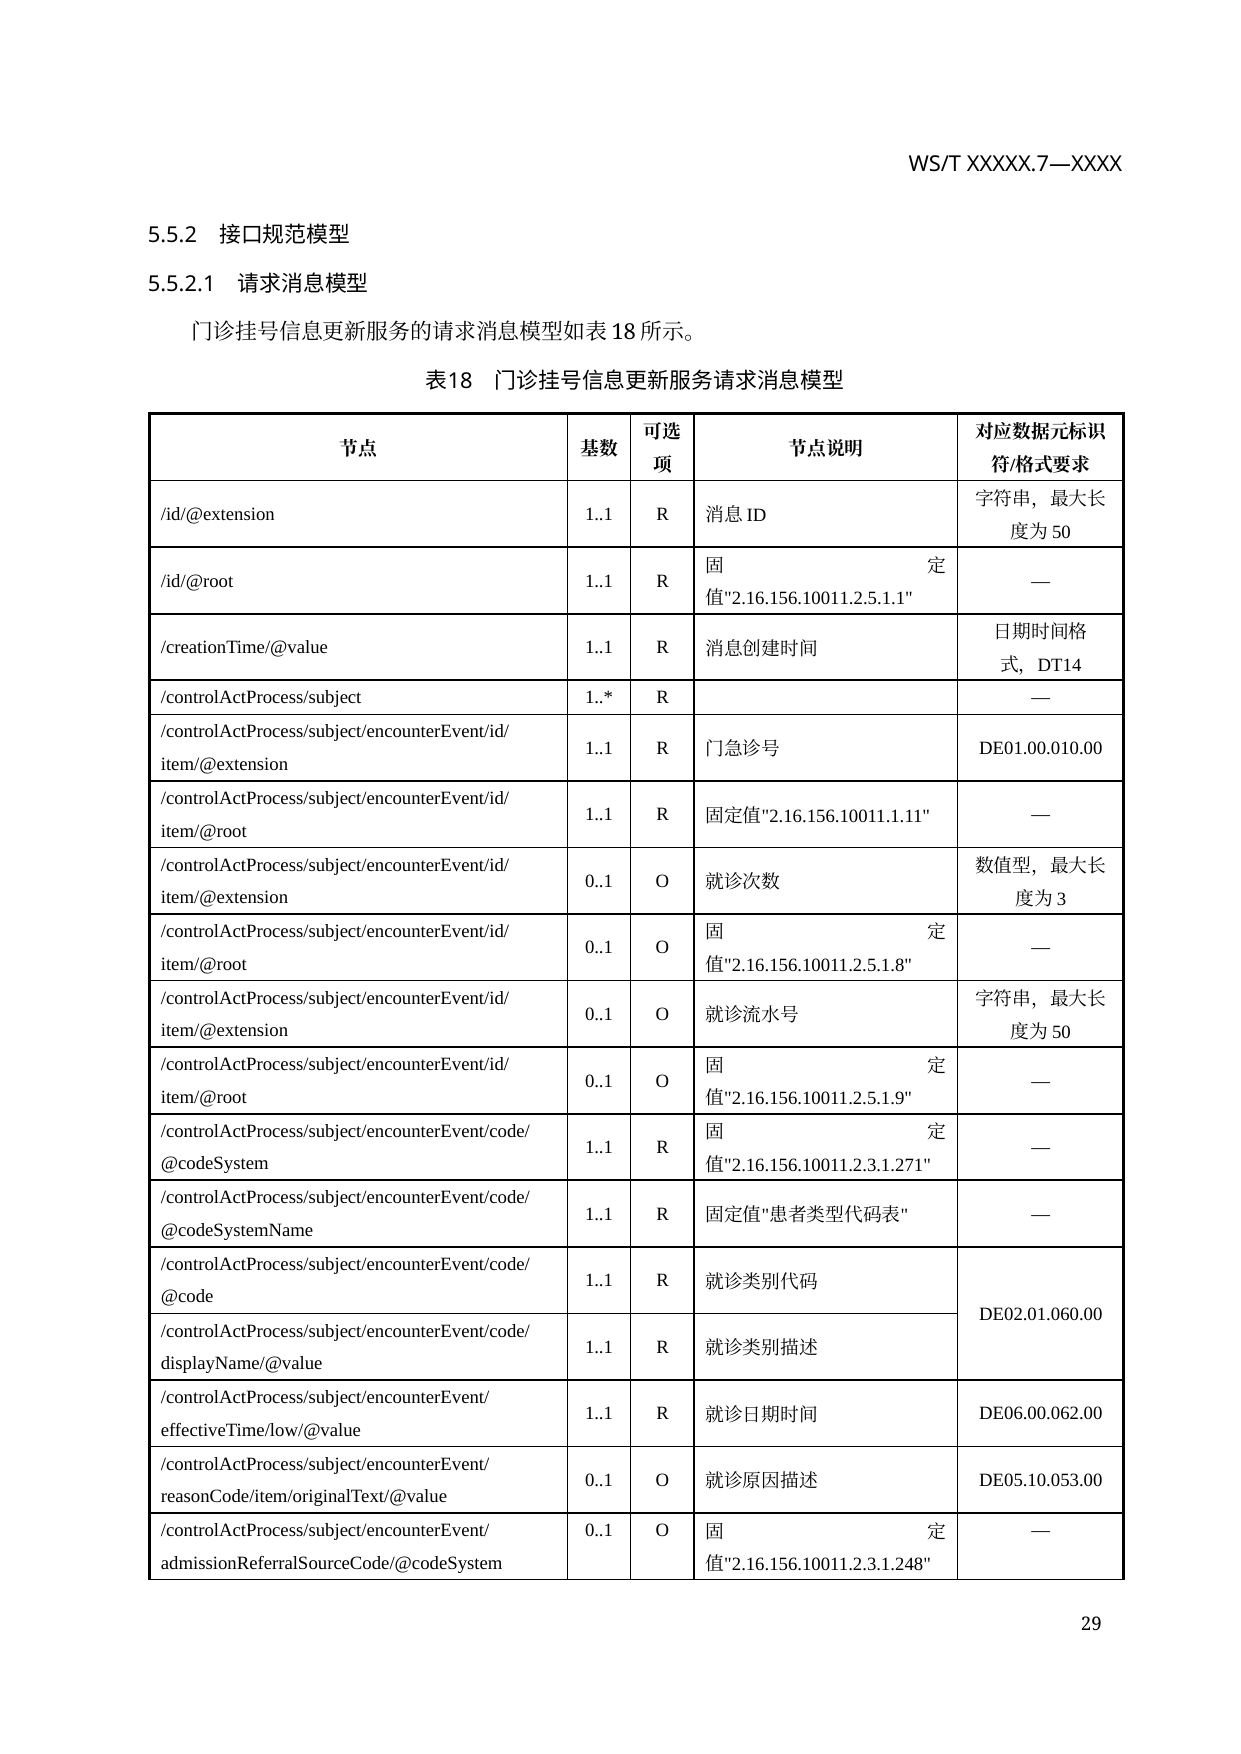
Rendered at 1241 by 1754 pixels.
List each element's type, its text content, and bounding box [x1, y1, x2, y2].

table_cell 1..1 [568, 1181, 630, 1246]
table_cell — [958, 548, 1122, 613]
table_header 基数 [568, 415, 630, 480]
table_cell R [631, 1381, 693, 1446]
table_cell R [631, 1248, 693, 1312]
table_cell /controlActProcess/subject/encounterEvent/id/item/@extension [151, 848, 567, 913]
table_header 可选项 [631, 415, 693, 480]
table_cell /controlActProcess/subject/encounterEvent/code/displayName/@value [151, 1314, 567, 1379]
table_cell DE05.10.053.00 [958, 1447, 1122, 1512]
table_cell DE06.00.062.00 [958, 1381, 1122, 1446]
table_cell R [631, 681, 693, 713]
table_cell /id/@extension [151, 481, 567, 546]
table_cell /controlActProcess/subject/encounterEvent/code/@codeSystemName [151, 1181, 567, 1246]
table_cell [695, 1514, 957, 1579]
table_cell 门急诊号 [695, 715, 957, 780]
table_cell — [958, 1514, 1122, 1579]
table_cell DE02.01.060.00 [958, 1248, 1122, 1379]
table_cell — [958, 782, 1122, 847]
table_cell — [958, 915, 1122, 980]
table_cell — [958, 1048, 1122, 1113]
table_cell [151, 1514, 567, 1579]
table_cell /controlActProcess/subject [151, 681, 567, 713]
table_cell /id/@root [151, 548, 567, 613]
table_cell 1..1 [568, 615, 630, 679]
table_cell — [958, 681, 1122, 713]
table_cell 1..1 [568, 548, 630, 613]
table_cell 1..1 [568, 1115, 630, 1179]
table_cell — [958, 1181, 1122, 1246]
table_cell /creationTime/@value [151, 615, 567, 679]
table_cell 就诊原因描述 [695, 1447, 957, 1512]
table_header 对应数据元标识符/格式要求 [958, 415, 1122, 480]
table_cell R [631, 715, 693, 780]
table_cell O [631, 1514, 693, 1579]
table_cell 就诊类别描述 [695, 1314, 957, 1379]
text 接口规范模型 [148, 217, 1122, 249]
table_cell 1..1 [568, 481, 630, 546]
table_cell 0..1 [568, 848, 630, 913]
table_cell 就诊日期时间 [695, 1381, 957, 1446]
table_cell O [631, 981, 693, 1046]
table_cell DE01.00.010.00 [958, 715, 1122, 780]
table_cell 1..1 [568, 715, 630, 780]
table_cell /controlActProcess/subject/encounterEvent/id/item/@root [151, 915, 567, 980]
table_cell 1..* [568, 681, 630, 713]
table_cell 字符串，最大长度为50 [958, 981, 1122, 1046]
table_cell /controlActProcess/subject/encounterEvent/id/item/@extension [151, 981, 567, 1046]
table_cell 就诊流水号 [695, 981, 957, 1046]
table_cell 1..1 [568, 1314, 630, 1379]
table_cell 就诊次数 [695, 848, 957, 913]
table_cell — [958, 1115, 1122, 1179]
table_cell /controlActProcess/subject/encounterEvent/id/item/@root [151, 782, 567, 847]
table_cell 固定值"2.16.156.10011.1.11" [695, 782, 957, 847]
table_cell O [631, 1048, 693, 1113]
table_cell O [631, 1447, 693, 1512]
table_header 节点 [151, 415, 567, 480]
table_cell R [631, 615, 693, 679]
table_cell 1..1 [568, 782, 630, 847]
table_cell 固定值"2.16.156.10011.2.5.1.8" [695, 915, 957, 980]
table_cell 消息ID [695, 481, 957, 546]
table_cell 字符串，最大长度为50 [958, 481, 1122, 546]
table_cell R [631, 548, 693, 613]
table_cell R [631, 782, 693, 847]
table_cell 0..1 [568, 915, 630, 980]
table_cell R [631, 481, 693, 546]
table_cell R [631, 1115, 693, 1179]
table_cell 0..1 [568, 1514, 630, 1579]
table_cell 1..1 [568, 1381, 630, 1446]
table_cell 消息创建时间 [695, 615, 957, 679]
table_cell 1..1 [568, 1248, 630, 1312]
table_cell /controlActProcess/subject/encounterEvent/id/item/@extension [151, 715, 567, 780]
table_cell [695, 681, 957, 713]
table_cell 就诊类别代码 [695, 1248, 957, 1312]
text 门诊挂号信息更新服务请求消息模型 [148, 363, 1122, 395]
table_cell /controlActProcess/subject/encounterEvent/code/@codeSystem [151, 1115, 567, 1179]
table_cell 固定值"患者类型代码表" [695, 1181, 957, 1246]
table_cell 日期时间格式，DT14 [958, 615, 1122, 679]
table_cell R [631, 1314, 693, 1379]
table_cell O [631, 915, 693, 980]
table_cell 数值型，最大长度为3 [958, 848, 1122, 913]
table_cell 0..1 [568, 1048, 630, 1113]
text 门诊挂号信息更新服务的请求消息模型如表18所示。 [148, 314, 1122, 347]
text 请求消息模型 [148, 265, 1122, 298]
table_cell /controlActProcess/subject/encounterEvent/reasonCode/item/originalText/@value [151, 1447, 567, 1512]
table_cell 固定值"2.16.156.10011.2.5.1.1" [695, 548, 957, 613]
table_cell /controlActProcess/subject/encounterEvent/effectiveTime/low/@value [151, 1381, 567, 1446]
table_cell 0..1 [568, 981, 630, 1046]
table_header 节点说明 [695, 415, 957, 480]
table_cell R [631, 1181, 693, 1246]
table_cell O [631, 848, 693, 913]
table_cell /controlActProcess/subject/encounterEvent/id/item/@root [151, 1048, 567, 1113]
table_cell /controlActProcess/subject/encounterEvent/code/@code [151, 1248, 567, 1312]
table_cell 0..1 [568, 1447, 630, 1512]
table_cell 固定值"2.16.156.10011.2.3.1.271" [695, 1115, 957, 1179]
table_cell 固定值"2.16.156.10011.2.5.1.9" [695, 1048, 957, 1113]
